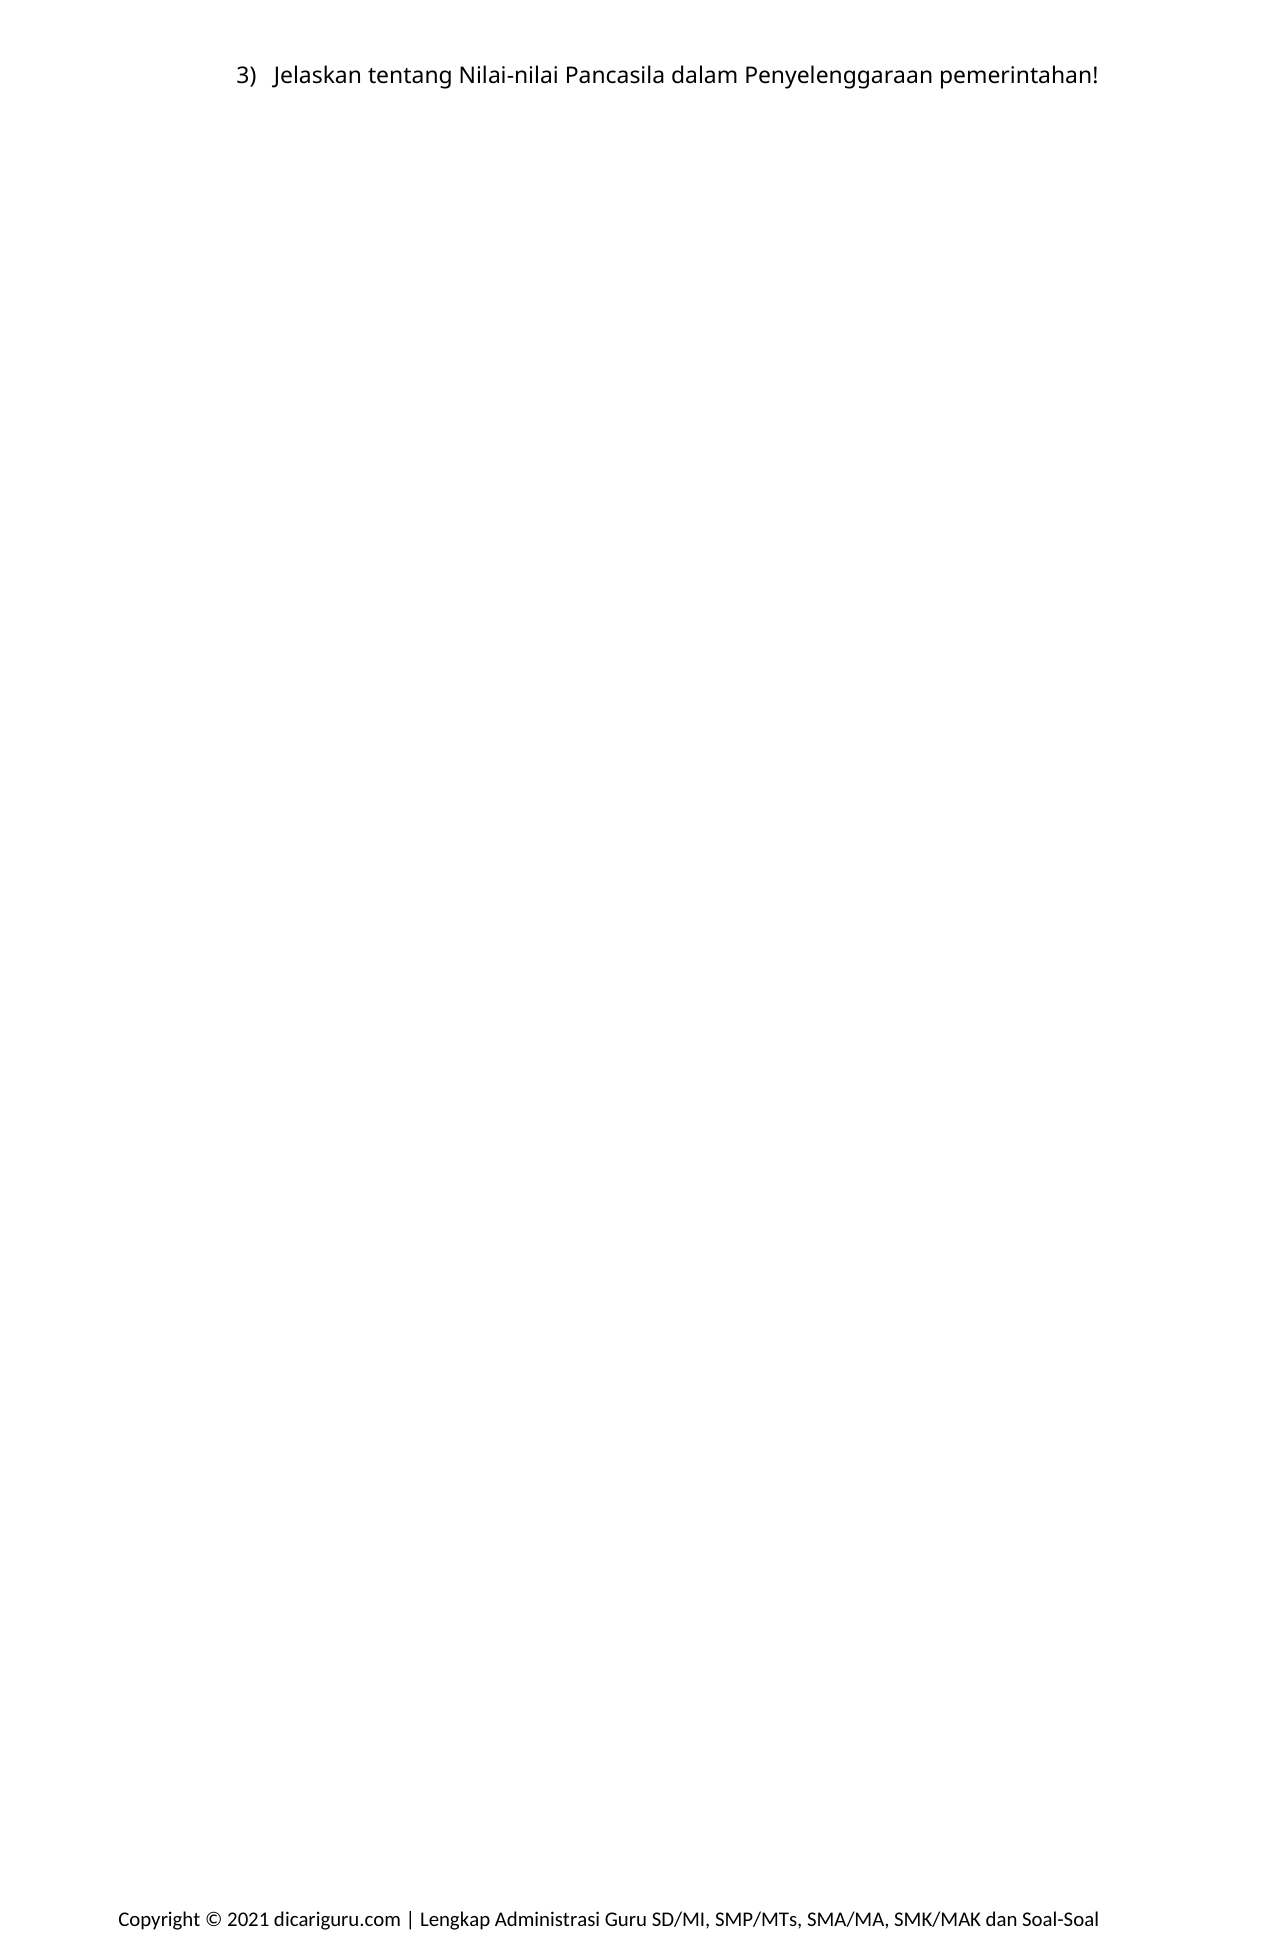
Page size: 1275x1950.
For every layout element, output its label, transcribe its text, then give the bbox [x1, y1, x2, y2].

list Jelaskan tentang Nilai-nilai Pancasila dalam Penyelenggaraan pemerintahan! [236, 59, 1228, 90]
